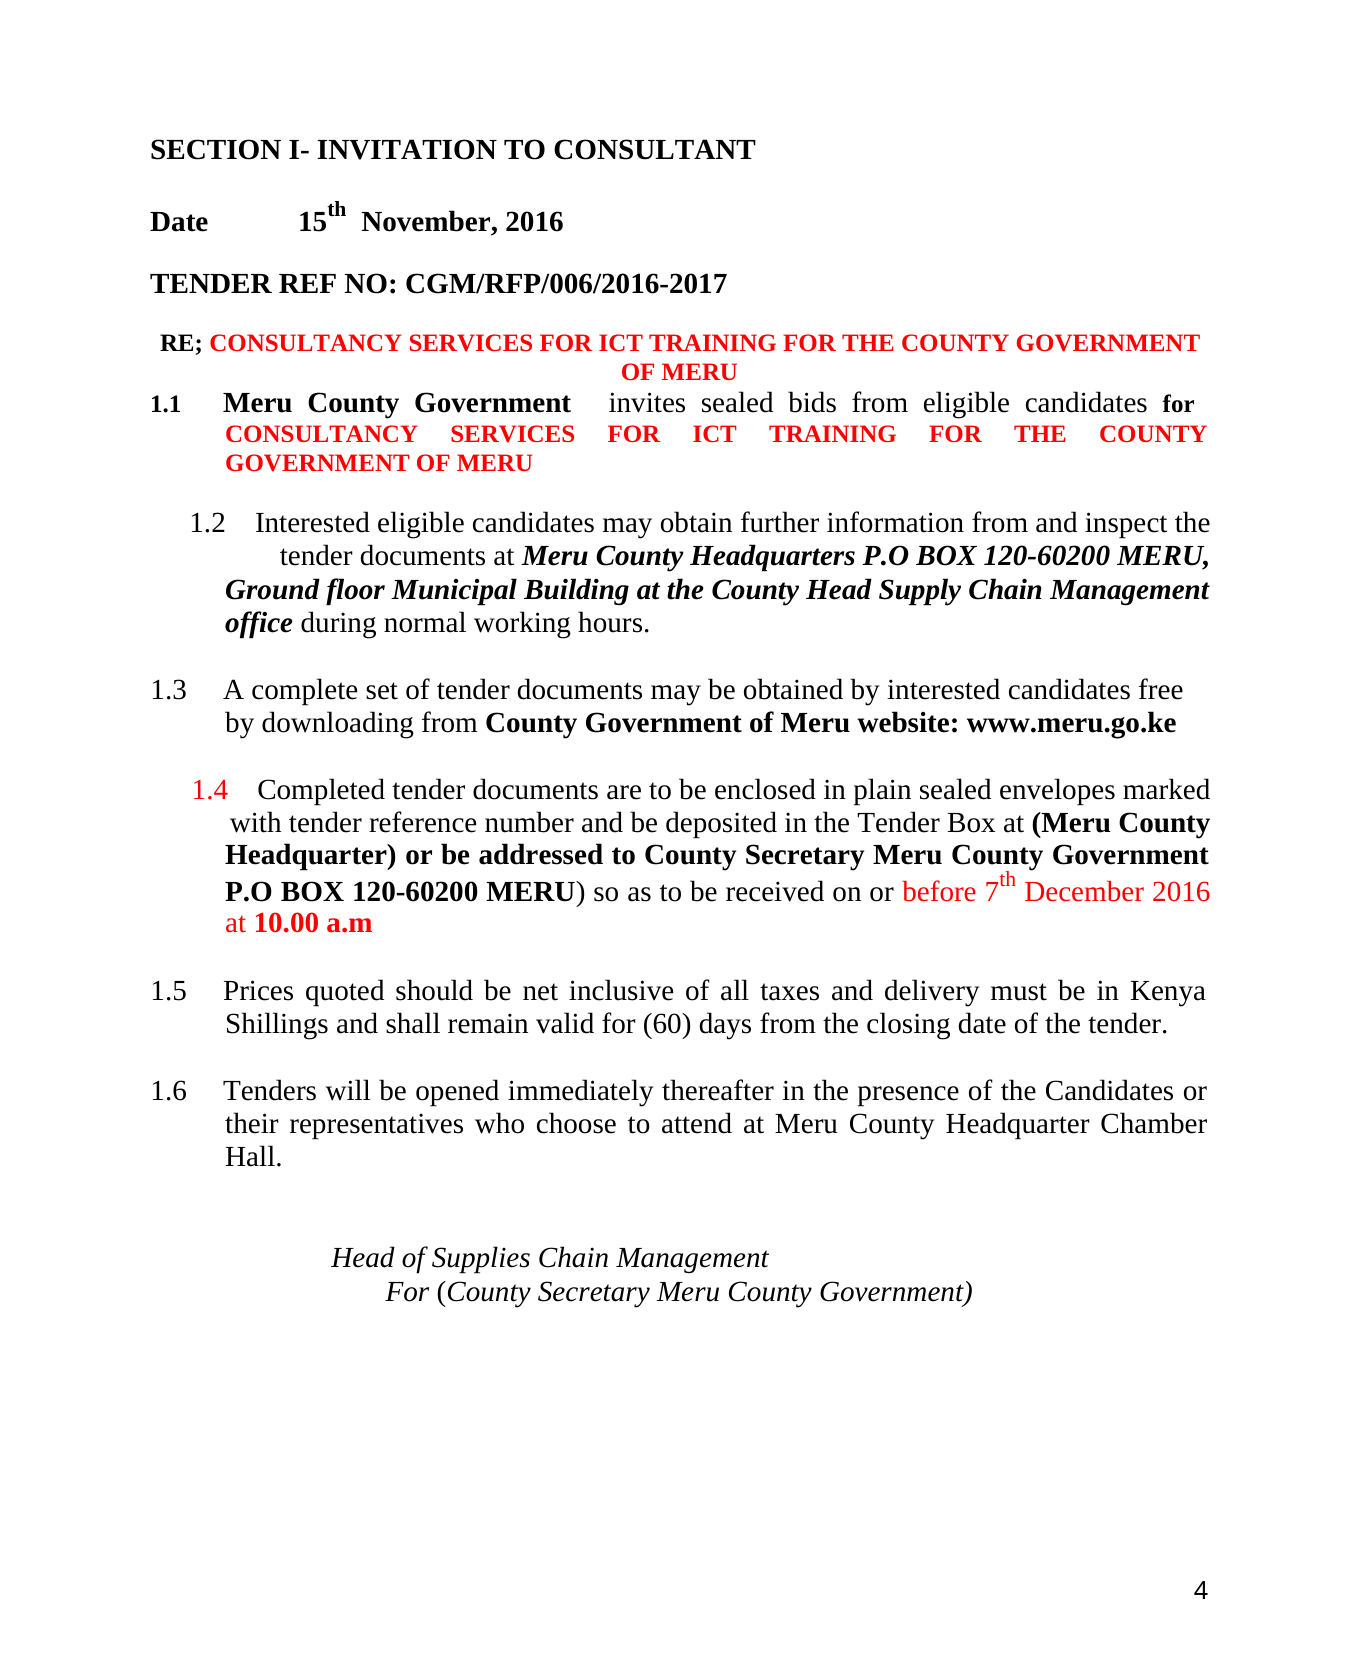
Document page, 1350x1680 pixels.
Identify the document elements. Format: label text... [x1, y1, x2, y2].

text 1.3 A complete set of tender documents may be obtained by interested candidates free by downloading from County Government of Meru website: www.meru.go.ke [150, 674, 1210, 739]
text Ground floor Municipal Building at the County Head Supply Chain Management office during normal working hours. [225, 574, 1210, 638]
text For (County Secretary Meru County Government) [385, 1274, 1210, 1307]
text Date 15th November, 2016 [150, 196, 1210, 239]
text 1.5 Prices quoted should be net inclusive of all taxes and delivery must be in Kenya Shillings and shall remain valid for (60) days from the closing date of the tender. [150, 974, 1208, 1039]
text 1.1 Meru County Government invites sealed bids from eligible candidates for [150, 386, 1210, 419]
text SECTION I- INVITATION TO CONSULTANT [150, 132, 1210, 166]
text OF MERU [150, 357, 1208, 386]
text 1.2 Interested eligible candidates may obtain further information from and inspect the tender documents at Meru County Headquarters P.O BOX 120-60200 MERU, [150, 506, 1210, 572]
text 1.4 Completed tender documents are to be enclosed in plain sealed envelopes marked with tender reference number and be deposited in the Tender Box at (Meru County [150, 774, 1210, 839]
text RE; CONSULTANCY SERVICES FOR ICT TRAINING FOR THE COUNTY GOVERNMENT [150, 328, 1210, 357]
text Head of Supplies Chain Management [331, 1240, 1210, 1274]
text CONSULTANCY SERVICES FOR ICT TRAINING FOR THE COUNTY GOVERNMENT OF MERU [225, 421, 1208, 476]
text Headquarter) or be addressed to County Secretary Meru County Government P.O BOX 120-60200 MERU) so as to be received on or before 7th December 2016 at 10.00 a.m [225, 841, 1210, 939]
text TENDER REF NO: CGM/RFP/006/2016-2017 [150, 266, 1210, 300]
text 4 [1194, 1572, 1210, 1607]
text 1.6 Tenders will be opened immediately thereafter in the presence of the Candidates or their representatives who choose to attend at Meru County Headquarter Chamber Hall. [150, 1074, 1208, 1173]
